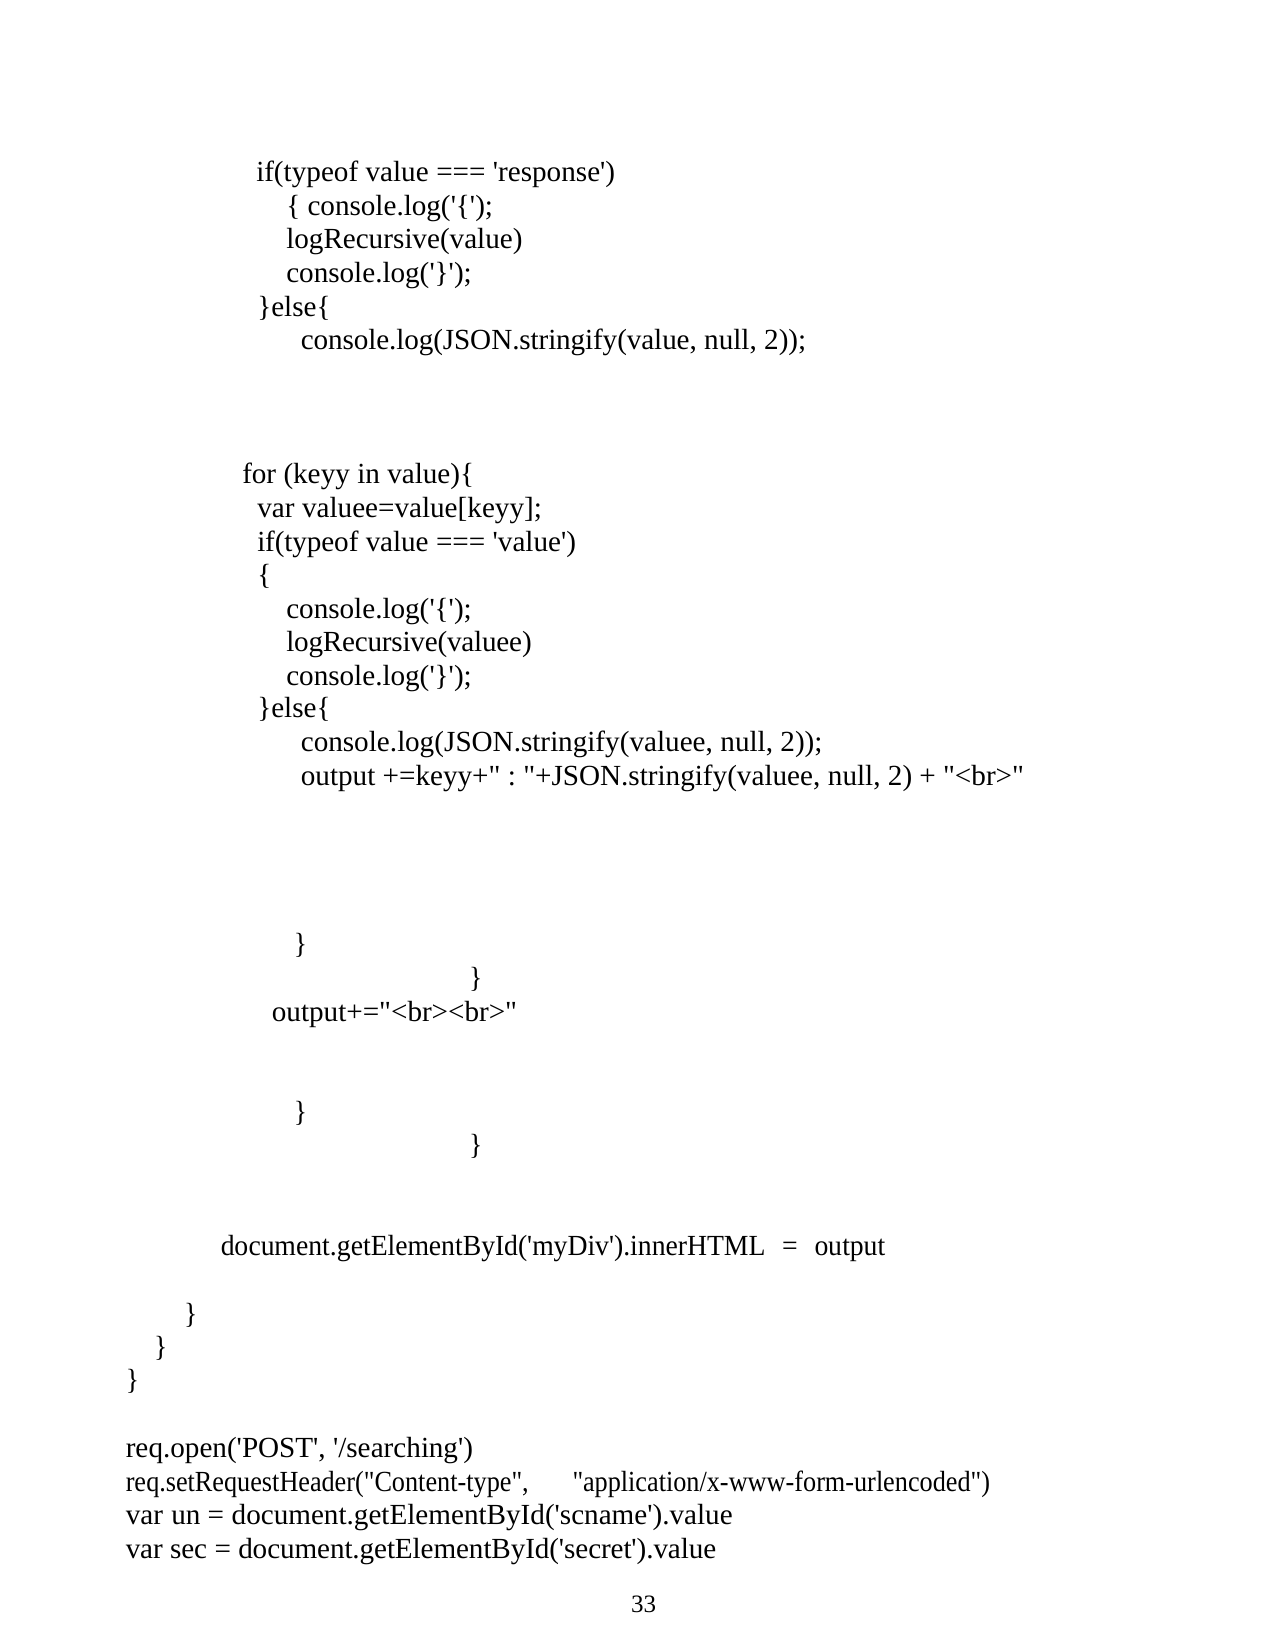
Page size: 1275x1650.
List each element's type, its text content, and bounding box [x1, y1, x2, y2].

text } [126, 1363, 1237, 1396]
text console.log(JSON.stringify(value, null, 2)); [301, 323, 1237, 356]
text var valuee=value[keyy]; if(typeof value === 'value'){ [257, 490, 589, 591]
text } [44, 1128, 907, 1161]
text var sec = document.getElementById('secret').value [126, 1531, 1237, 1565]
text console.log(JSON.stringify(valuee, null, 2)); [301, 724, 1237, 758]
text } [44, 926, 557, 960]
text }else{ [257, 289, 1237, 323]
text req.setRequestHeader("Content-type", "application/x-www-form-urlencoded") var un = document.getElementById('scname').value [126, 1464, 995, 1531]
text output+="<br><br>" [272, 994, 1237, 1027]
text if(typeof value === 'response'){ console.log('{'); logRecursive(value) console.log('}'); [256, 154, 626, 288]
text } [44, 1095, 557, 1128]
text } [44, 960, 907, 993]
text output +=keyy+" : "+JSON.stringify(valuee, null, 2) + "<br>" [301, 758, 1237, 791]
text }else{ [257, 691, 1237, 724]
text req.open('POST', '/searching') [126, 1431, 1237, 1464]
text } [154, 1330, 1237, 1363]
text for (keyy in value){ [242, 457, 1237, 490]
text console.log('{'); logRecursive(valuee) console.log('}'); [286, 591, 533, 691]
text } [184, 1296, 1237, 1330]
text document.getElementById('myDiv').innerHTML = output [221, 1228, 1237, 1262]
